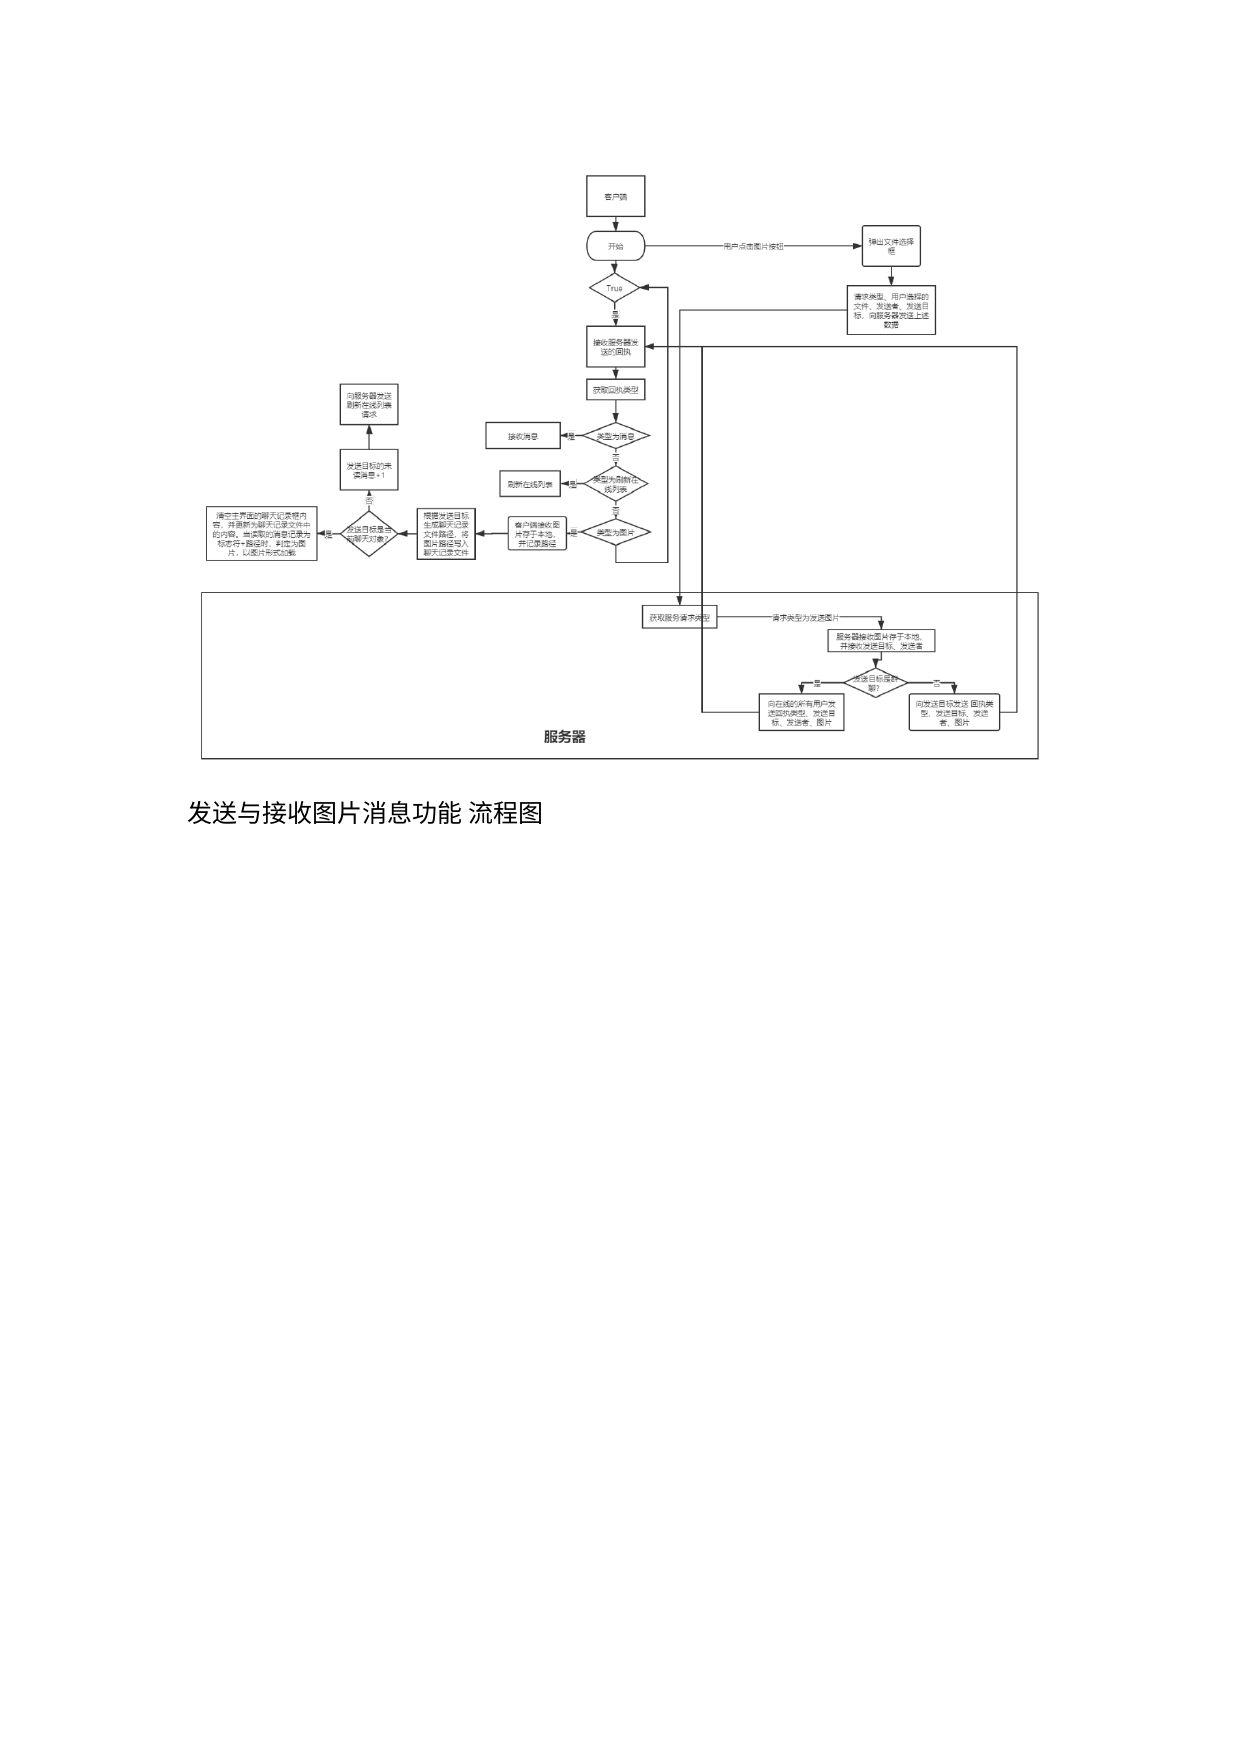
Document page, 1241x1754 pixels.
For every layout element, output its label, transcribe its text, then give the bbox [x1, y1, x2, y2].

picture [187, 162, 1052, 773]
